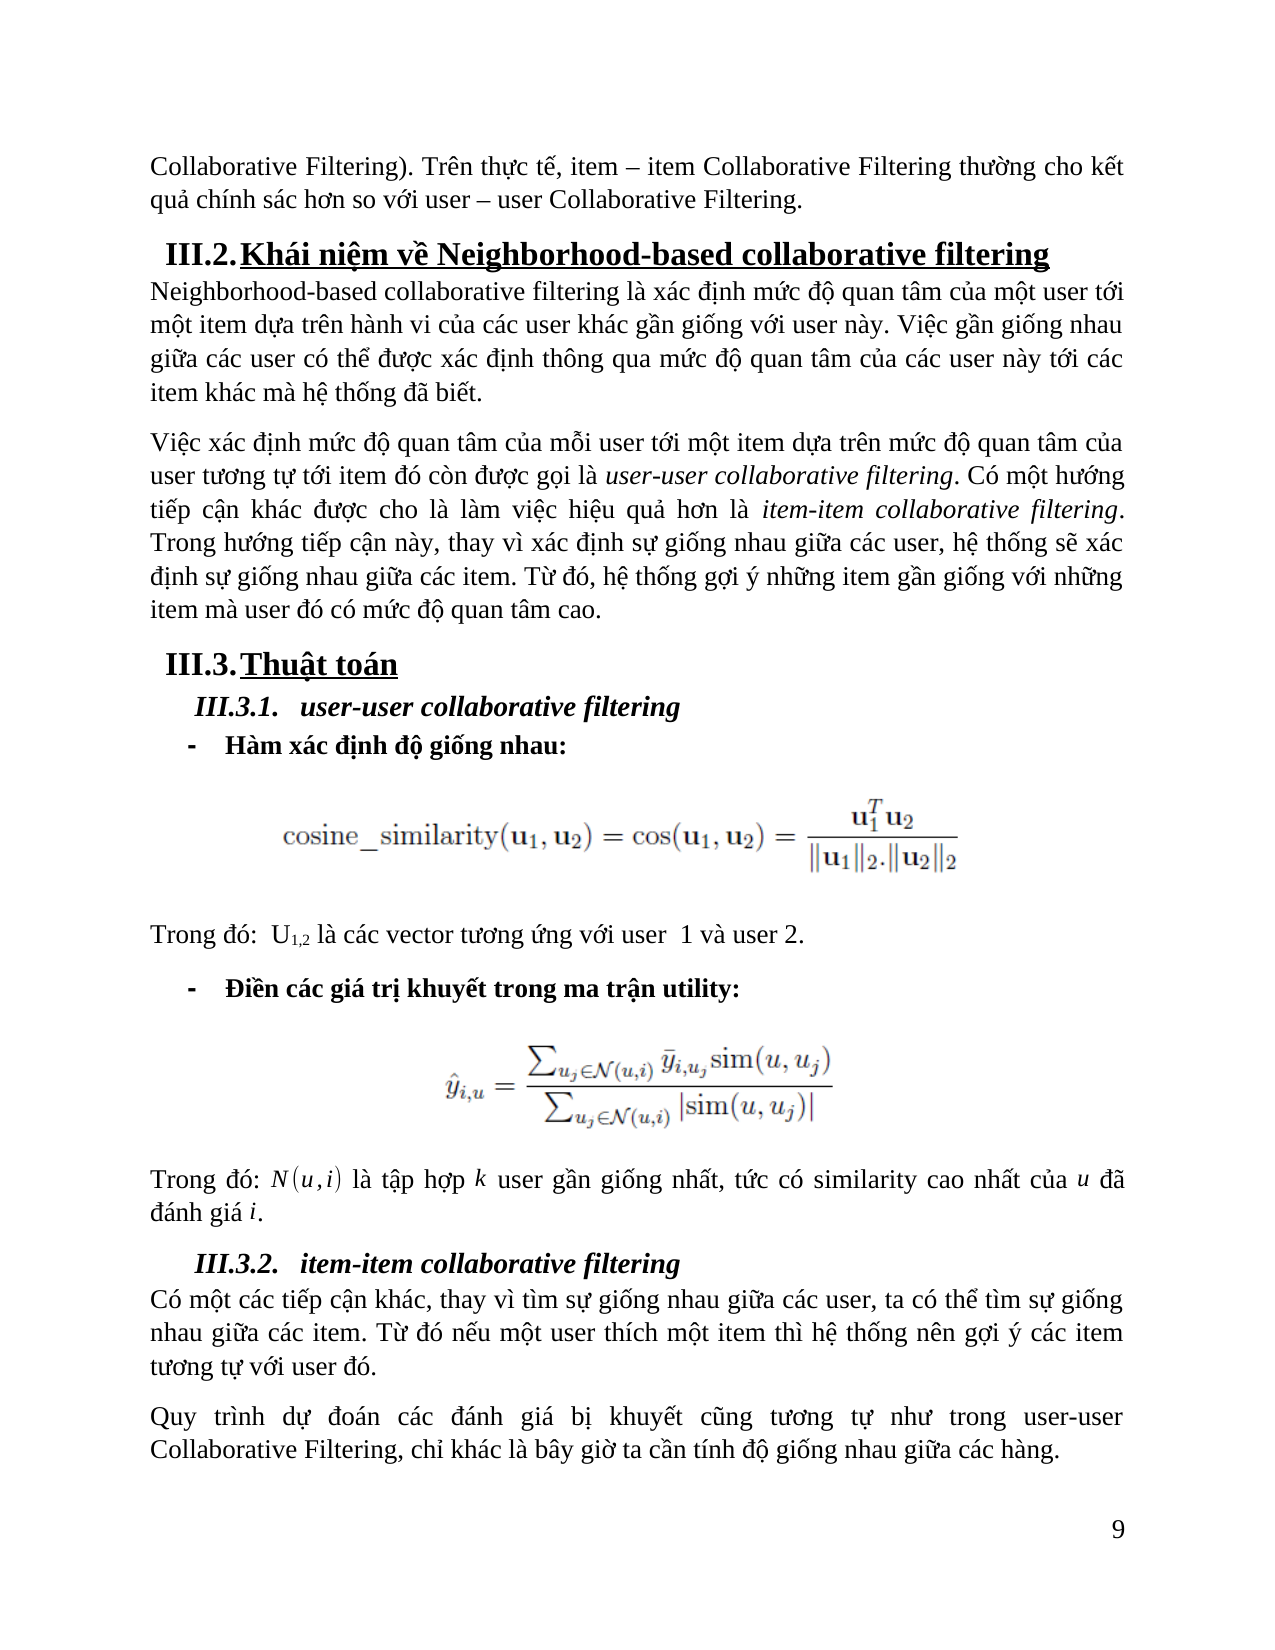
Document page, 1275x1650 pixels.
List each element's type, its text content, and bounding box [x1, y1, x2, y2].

list Hàm xác định độ giống nhau: [187, 726, 1125, 762]
text Việc xác định mức độ quan tâm của mỗi user tới một item dựa trên mức độ quan tâm của user tương tự tới item đó còn được gọi là user-user collaborative filtering. Có một hướng tiếp cận khác được cho là làm việc hiệu quả hơn là item-item collaborative filtering. Trong hướng tiếp cận này, thay vì xác định sự giống nhau giữa các user, hệ thống sẽ xác định sự giống nhau giữa các item. Từ đó, hệ thống gợi ý những item gần giống với những item mà user đó có mức độ quan tâm cao. [150, 426, 1125, 625]
subtitle item-item collaborative filtering [194, 1247, 1125, 1280]
text Có một các tiếp cận khác, thay vì tìm sự giống nhau giữa các user, ta có thể tìm sự giống nhau giữa các item. Từ đó nếu một user thích một item thì hệ thống nên gợi ý các item tương tự với user đó. [150, 1283, 1125, 1381]
subtitle Thuật toán [165, 644, 1125, 682]
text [150, 150, 1125, 215]
subtitle Khái niệm về Neighborhood-based collaborative filtering [165, 234, 1125, 272]
text Quy trình dự đoán các đánh giá bị khuyết cũng tương tự như trong user-user Collaborative Filtering, chỉ khác là bây giờ ta cần tính độ giống nhau giữa các hàng. [150, 1400, 1125, 1465]
text Trong đó: là tập hợp user gần giống nhất, tức có similarity cao nhất của đã đánh giá . [150, 1163, 1125, 1228]
picture [250, 782, 1025, 899]
text Neighborhood-based collaborative filtering là xác định mức độ quan tâm của một user tới một item dựa trên hành vi của các user khác gần giống với user này. Việc gần giống nhau giữa các user có thể được xác định thông qua mức độ quan tâm của các user này tới các item khác mà hệ thống đã biết. [150, 275, 1125, 407]
text Trong đó: U1,2 là các vector tương ứng với user 1 và user 2. [150, 918, 1125, 949]
list Điền các giá trị khuyết trong ma trận utility: [187, 968, 1125, 1005]
picture [393, 1024, 883, 1144]
subtitle user-user collaborative filtering [194, 689, 1125, 723]
